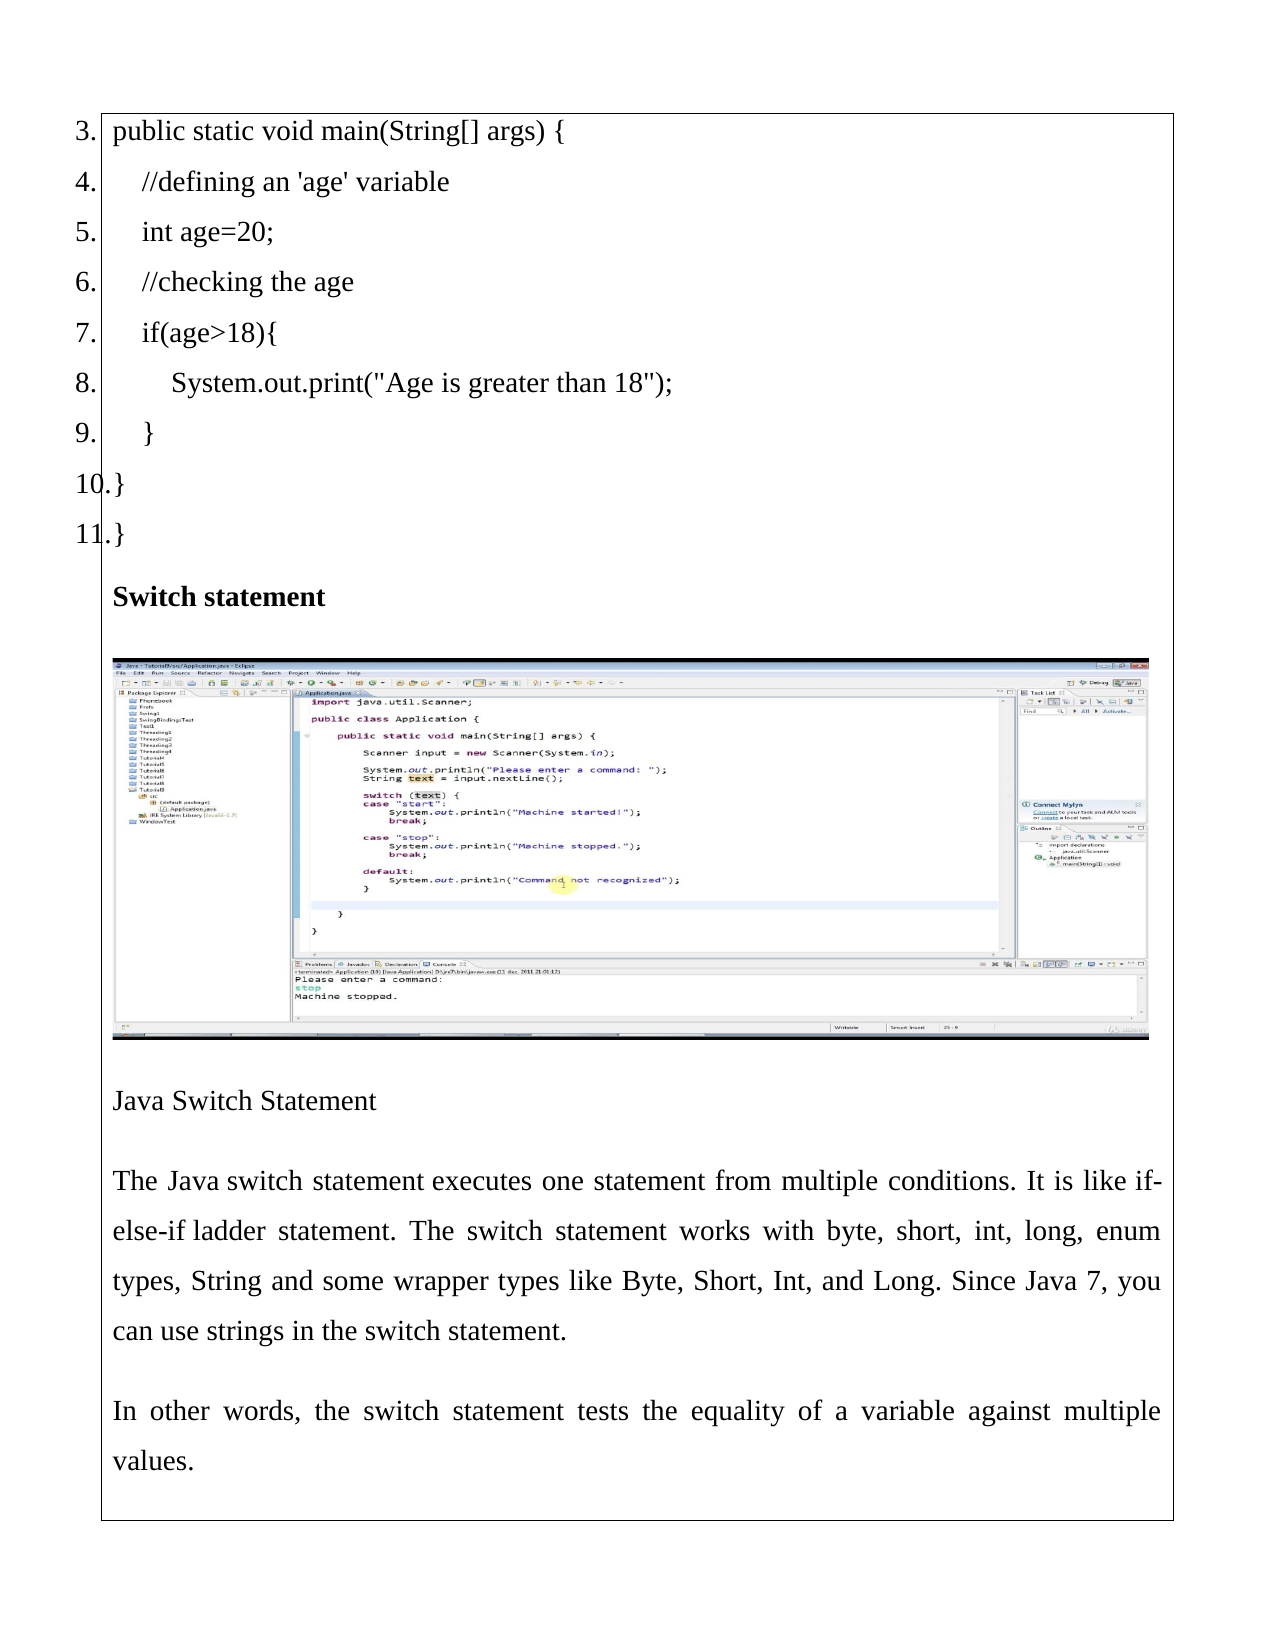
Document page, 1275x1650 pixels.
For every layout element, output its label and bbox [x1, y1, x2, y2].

table_cell [102, 114, 1173, 1520]
picture [112, 658, 1149, 1040]
